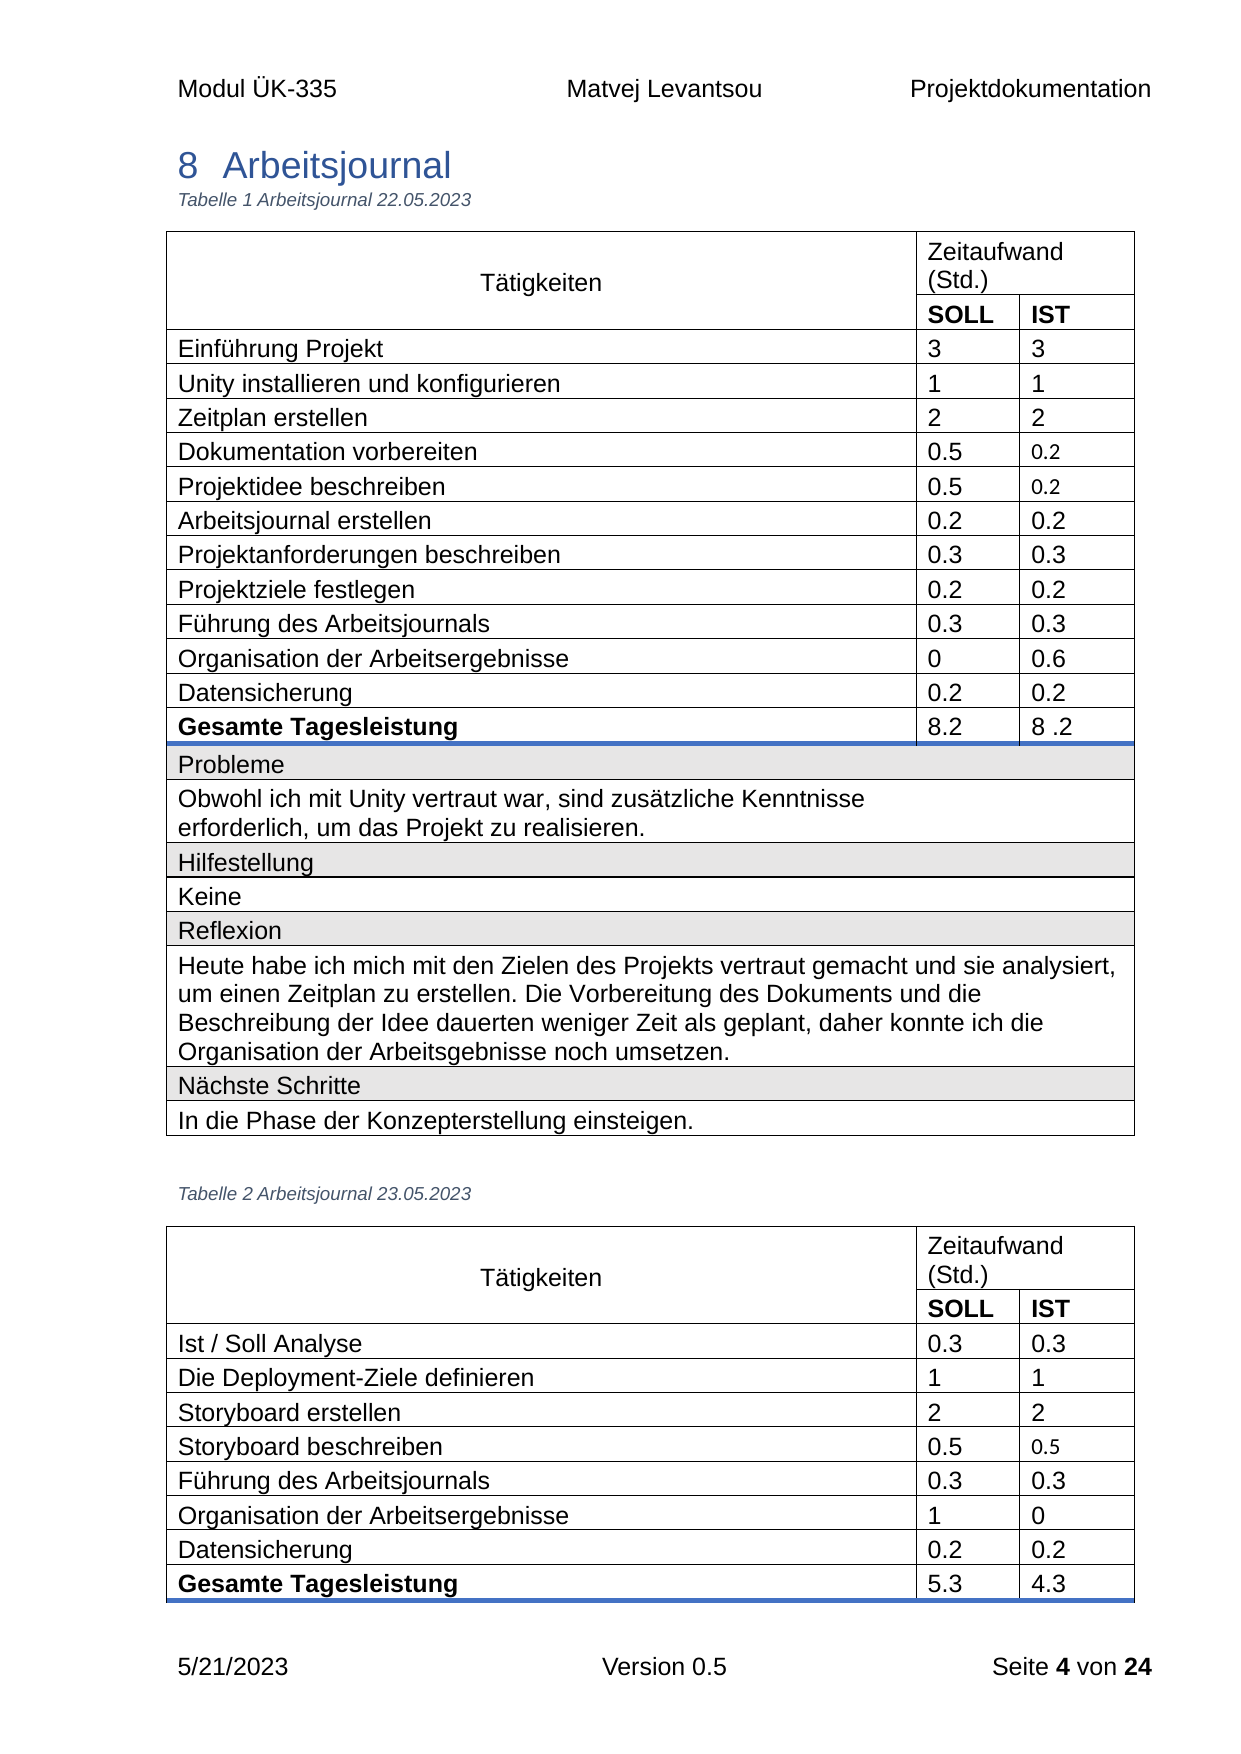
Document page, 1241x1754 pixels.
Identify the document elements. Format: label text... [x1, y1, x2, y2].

table_cell 0.3 [1020, 536, 1134, 569]
table_cell 0.3 [917, 536, 1019, 569]
table_cell 0.2 [1020, 674, 1134, 707]
table_cell Datensicherung [167, 674, 916, 707]
table_cell Gesamte Tagesleistung [167, 1565, 916, 1598]
table_cell 0.5 [917, 467, 1019, 501]
table_cell 8.2 [917, 708, 1019, 741]
table_cell 3 [1020, 330, 1134, 363]
table_header Tätigkeiten [167, 232, 916, 329]
subtitle Arbeitsjournal [177, 143, 1152, 186]
table_cell SOLL [917, 1290, 1019, 1323]
table_cell IST [1020, 1290, 1134, 1323]
table_cell [916, 843, 1134, 876]
table_cell 0.3 [1020, 1324, 1134, 1357]
table_cell Datensicherung [167, 1530, 916, 1564]
table_cell 2 [1020, 1393, 1134, 1426]
table_cell Unity installieren und konfigurieren [167, 364, 916, 397]
table_cell 3 [917, 330, 1019, 363]
table_cell Projektanforderungen beschreiben [167, 536, 916, 569]
table_cell 0.2 [917, 570, 1019, 604]
table_cell Organisation der Arbeitsergebnisse [167, 1496, 916, 1529]
table_cell 0.3 [1020, 605, 1134, 638]
table_cell [916, 1067, 1134, 1100]
table_cell 2 [917, 399, 1019, 432]
table_cell 1 [917, 1496, 1019, 1529]
table_cell 0.2 [1020, 502, 1134, 535]
table_header Tätigkeiten [167, 1227, 916, 1323]
table_cell Führung des Arbeitsjournals [167, 605, 916, 638]
table_cell Reflexion [167, 912, 916, 945]
table_cell 0.6 [1020, 639, 1134, 672]
table_cell 1 [917, 1359, 1019, 1392]
table_cell 2 [917, 1393, 1019, 1426]
table_cell Einführung Projekt [167, 330, 916, 363]
table_cell 0.5 [917, 433, 1019, 466]
table_cell Dokumentation vorbereiten [167, 433, 916, 466]
table_cell 0.2 [917, 1530, 1019, 1564]
table_cell 5.3 [917, 1565, 1019, 1598]
table_cell Zeitplan erstellen [167, 399, 916, 432]
table_cell Gesamte Tagesleistung [167, 708, 916, 741]
table_cell 0.2 [1020, 433, 1134, 466]
table_cell Storyboard erstellen [167, 1393, 916, 1426]
table_cell Obwohl ich mit Unity vertraut war, sind zusätzliche Kenntnisse erforderlich, um das Projekt zu realisieren. [167, 780, 916, 842]
table_cell 4.3 [1020, 1565, 1134, 1598]
table_cell [916, 746, 1134, 779]
table_cell In die Phase der Konzepterstellung einsteigen. [167, 1101, 916, 1134]
table_cell 8 .2 [1020, 708, 1134, 741]
table_cell 0.2 [1020, 570, 1134, 604]
table_cell Keine [167, 878, 916, 911]
table_cell 0.3 [1020, 1462, 1134, 1495]
table_cell 0.3 [917, 605, 1019, 638]
table_cell Storyboard beschreiben [167, 1427, 916, 1461]
table_cell Hilfestellung [167, 843, 916, 876]
table_cell [916, 780, 1134, 842]
table_cell Projektziele festlegen [167, 570, 916, 604]
table_cell IST [1020, 295, 1134, 329]
table_cell 0.2 [917, 502, 1019, 535]
text Tabelle 1 Arbeitsjournal 22.05.2023 [177, 189, 1152, 210]
table_cell 0.5 [1020, 1427, 1134, 1461]
table_cell Heute habe ich mich mit den Zielen des Projekts vertraut gemacht und sie analysiert, um einen Zeitplan zu erstellen. Die Vorbereitung des Dokuments und die Beschreibung der Idee dauerten weniger Zeit als geplant, daher konnte ich die Organisation der Arbeitsgebnisse noch umsetzen. [167, 946, 1134, 1066]
table_cell 1 [1020, 364, 1134, 397]
table_header Zeitaufwand (Std.) [917, 1227, 1134, 1289]
table_cell [916, 912, 1134, 945]
table_cell Projektidee beschreiben [167, 467, 916, 501]
table_cell 0.5 [917, 1427, 1019, 1461]
table_cell 0.2 [917, 674, 1019, 707]
table_cell 0.2 [1020, 467, 1134, 501]
table_cell Führung des Arbeitsjournals [167, 1462, 916, 1495]
table_cell 0 [917, 639, 1019, 672]
table_cell 0.3 [917, 1462, 1019, 1495]
table_cell 0 [1020, 1496, 1134, 1529]
table_cell SOLL [917, 295, 1019, 329]
table_cell Ist / Soll Analyse [167, 1324, 916, 1357]
table_cell 1 [1020, 1359, 1134, 1392]
table_cell [916, 878, 1134, 911]
table_cell [916, 1101, 1134, 1134]
table_cell Die Deployment-Ziele definieren [167, 1359, 916, 1392]
table_cell 0.2 [1020, 1530, 1134, 1564]
table_cell Probleme [167, 746, 916, 779]
text Tabelle 2 Arbeitsjournal 23.05.2023 [177, 1183, 1152, 1205]
table_cell Organisation der Arbeitsergebnisse [167, 639, 916, 672]
table_cell 1 [917, 364, 1019, 397]
table_cell 2 [1020, 399, 1134, 432]
table_header Zeitaufwand (Std.) [917, 232, 1134, 294]
table_cell Nächste Schritte [167, 1067, 916, 1100]
table_cell Arbeitsjournal erstellen [167, 502, 916, 535]
table_cell 0.3 [917, 1324, 1019, 1357]
